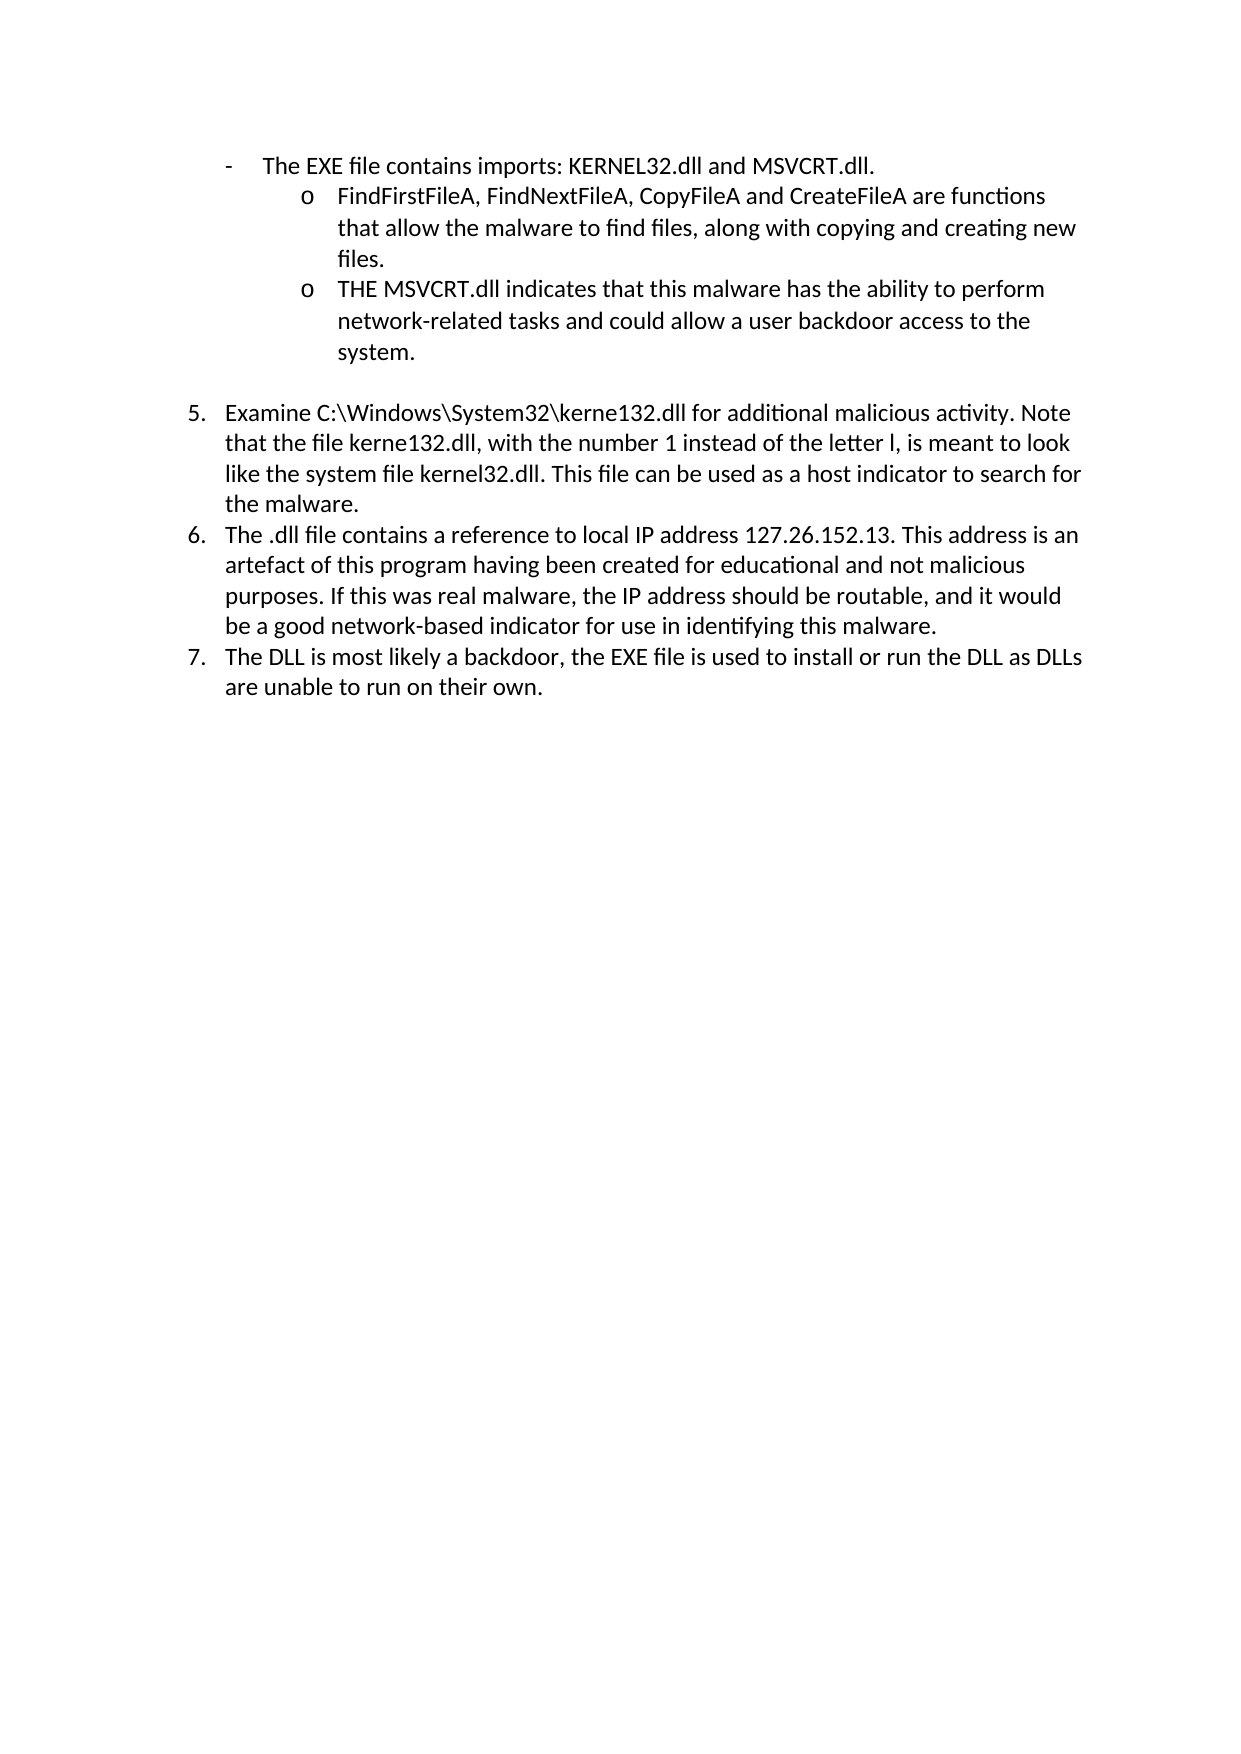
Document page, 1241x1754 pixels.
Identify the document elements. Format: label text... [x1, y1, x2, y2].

list FindFirstFileA, FindNextFileA, CopyFileA and CreateFileA are functions that allow the malware to find files, along with copying and creating new files. [300, 181, 1090, 273]
list Examine C:\Windows\System32\kerne132.dll for additional malicious activity. Note that the file kerne132.dll, with the number 1 instead of the letter l, is meant to look like the system file kernel32.dll. This file can be used as a host indicator to search for the malware. [187, 397, 1090, 519]
list The DLL is most likely a backdoor, the EXE file is used to install or run the DLL as DLLs are unable to run on their own. [187, 641, 1090, 702]
list The EXE file contains imports: KERNEL32.dll and MSVCRT.dll. [225, 150, 1090, 181]
list The .dll file contains a reference to local IP address 127.26.152.13. This address is an artefact of this program having been created for educational and not malicious purposes. If this was real malware, the IP address should be routable, and it would be a good network-based indicator for use in identifying this malware. [187, 519, 1090, 641]
list THE MSVCRT.dll indicates that this malware has the ability to perform network-related tasks and could allow a user backdoor access to the system. [300, 273, 1090, 366]
